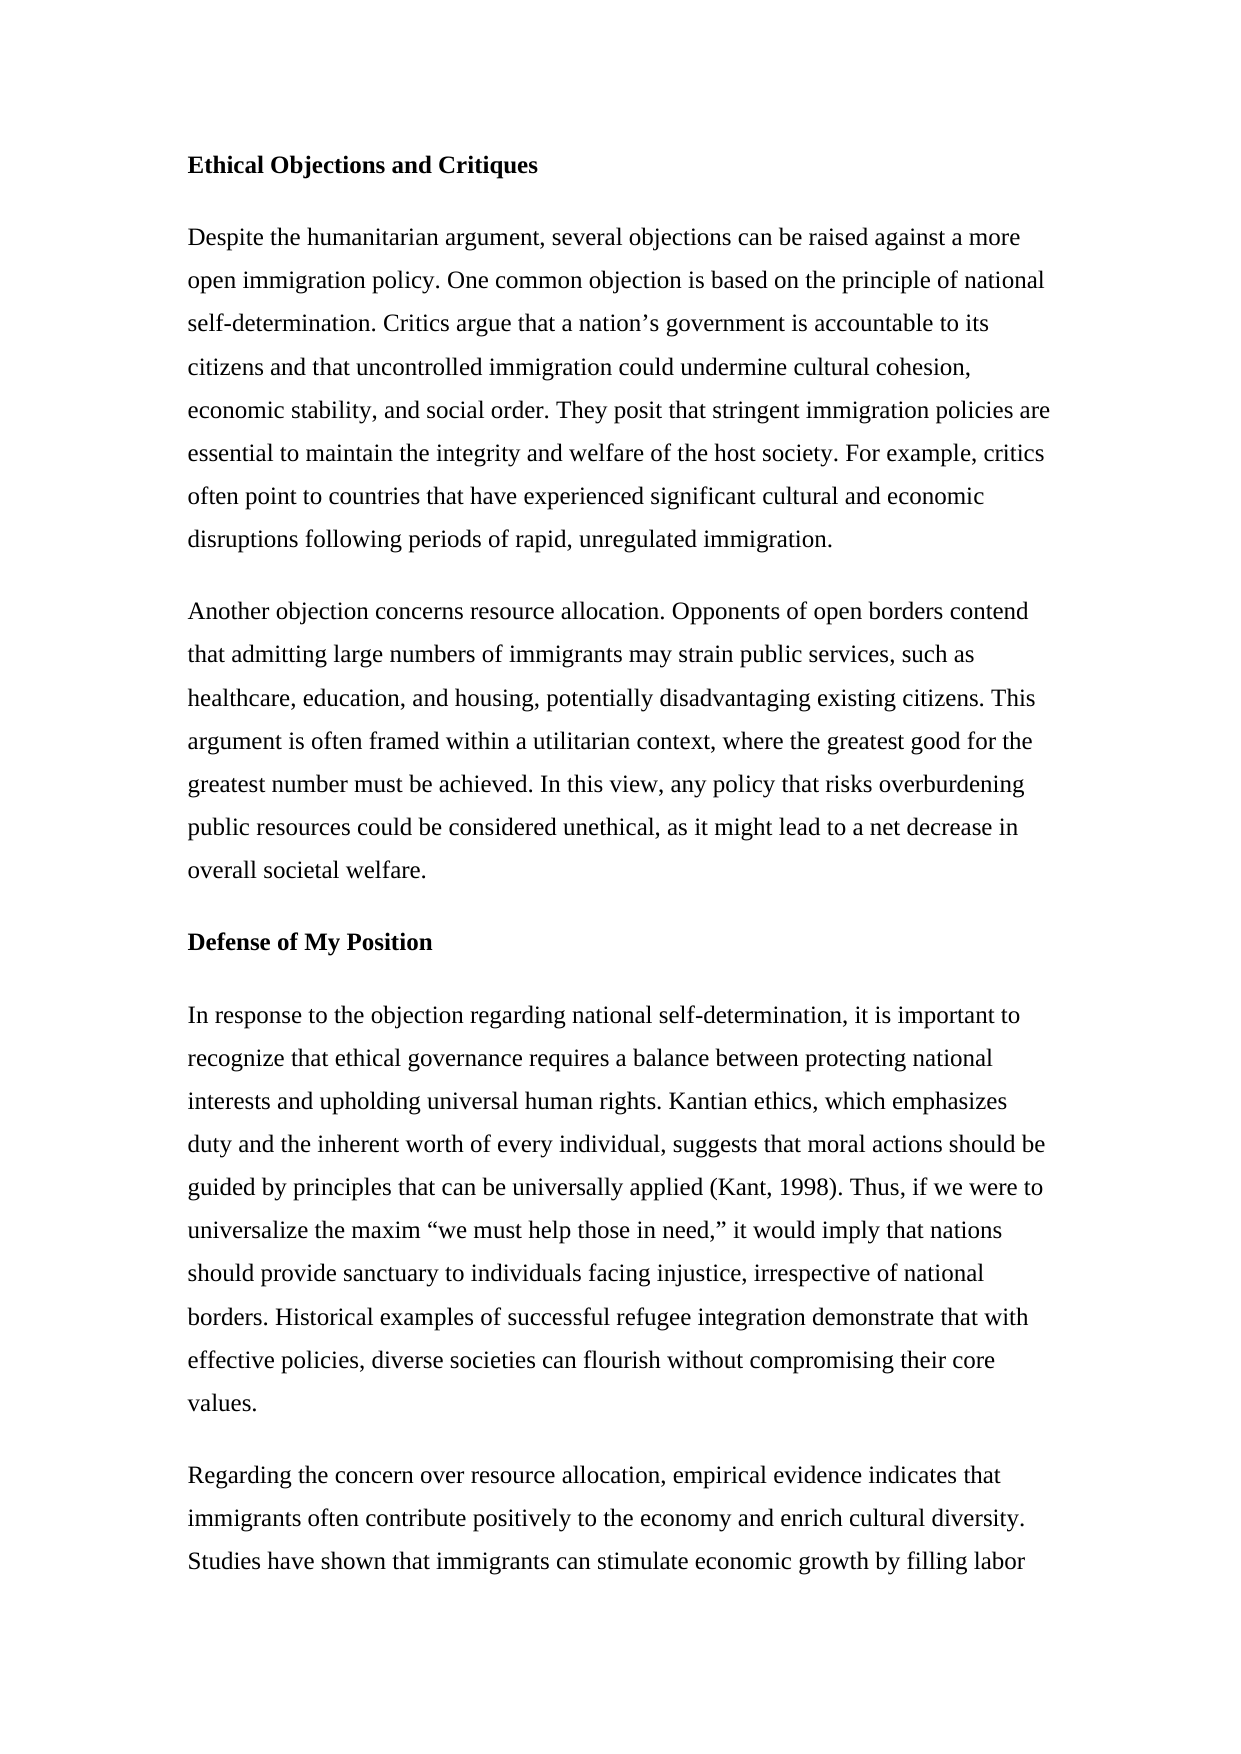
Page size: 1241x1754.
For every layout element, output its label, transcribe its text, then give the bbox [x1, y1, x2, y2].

text Despite the humanitarian argument, several objections can be raised against a more open immigration policy. One common objection is based on the principle of national self-determination. Critics argue that a nation’s government is accountable to its citizens and that uncontrolled immigration could undermine cultural cohesion, economic stability, and social order. They posit that stringent immigration policies are essential to maintain the integrity and welfare of the host society. For example, critics often point to countries that have experienced significant cultural and economic disruptions following periods of rapid, unregulated immigration. [187, 222, 1053, 553]
text Another objection concerns resource allocation. Opponents of open borders contend that admitting large numbers of immigrants may strain public services, such as healthcare, education, and housing, potentially disadvantaging existing citizens. This argument is often framed within a utilitarian context, where the greatest good for the greatest number must be achieved. In this view, any policy that risks overburdening public resources could be considered unethical, as it might lead to a net decrease in overall societal welfare. [187, 596, 1053, 884]
subtitle Defense of My Position [187, 927, 1053, 956]
subtitle Ethical Objections and Critiques [187, 150, 1053, 179]
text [187, 1460, 1053, 1575]
text In response to the objection regarding national self-determination, it is important to recognize that ethical governance requires a balance between protecting national interests and upholding universal human rights. Kantian ethics, which emphasizes duty and the inherent worth of every individual, suggests that moral actions should be guided by principles that can be universally applied (Kant, 1998). Thus, if we were to universalize the maxim “we must help those in need,” it would imply that nations should provide sanctuary to individuals facing injustice, irrespective of national borders. Historical examples of successful refugee integration demonstrate that with effective policies, diverse societies can flourish without compromising their core values. [187, 1000, 1053, 1417]
